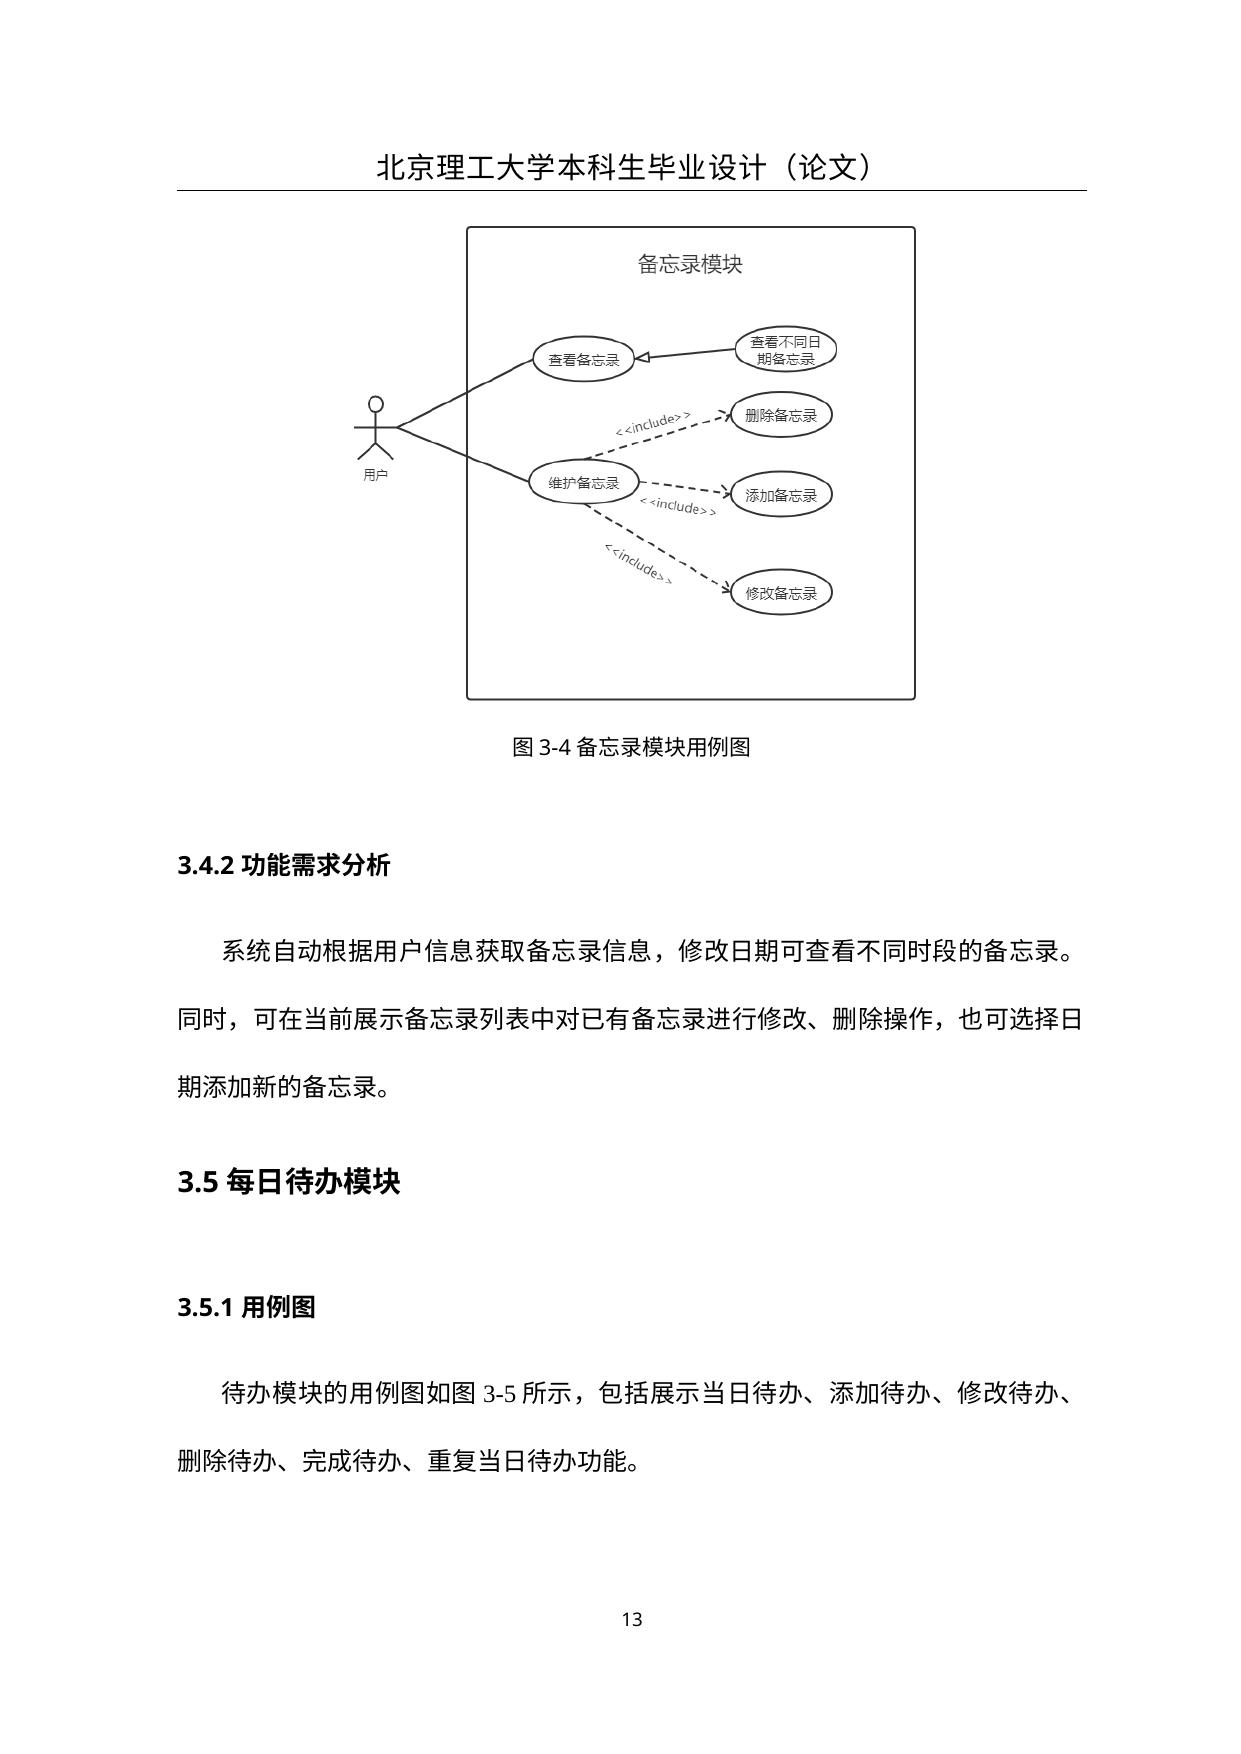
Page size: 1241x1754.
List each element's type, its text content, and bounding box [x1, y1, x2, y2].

text 3.5.1 用例图 [177, 1272, 1087, 1340]
picture [330, 219, 934, 702]
text 系统自动根据用户信息获取备忘录信息，修改日期可查看不同时段的备忘录。同时，可在当前展示备忘录列表中对已有备忘录进行修改、删除操作，也可选择日期添加新的备忘录。 [177, 915, 1087, 1119]
text 图3-4 备忘录模块用例图 [177, 728, 1087, 762]
text 3.4.2 功能需求分析 [177, 829, 1087, 897]
text 待办模块的用例图如图3-5所示，包括展示当日待办、添加待办、修改待办、删除待办、完成待办、重复当日待办功能。 [177, 1358, 1087, 1494]
text 3.5 每日待办模块 [177, 1146, 1087, 1214]
